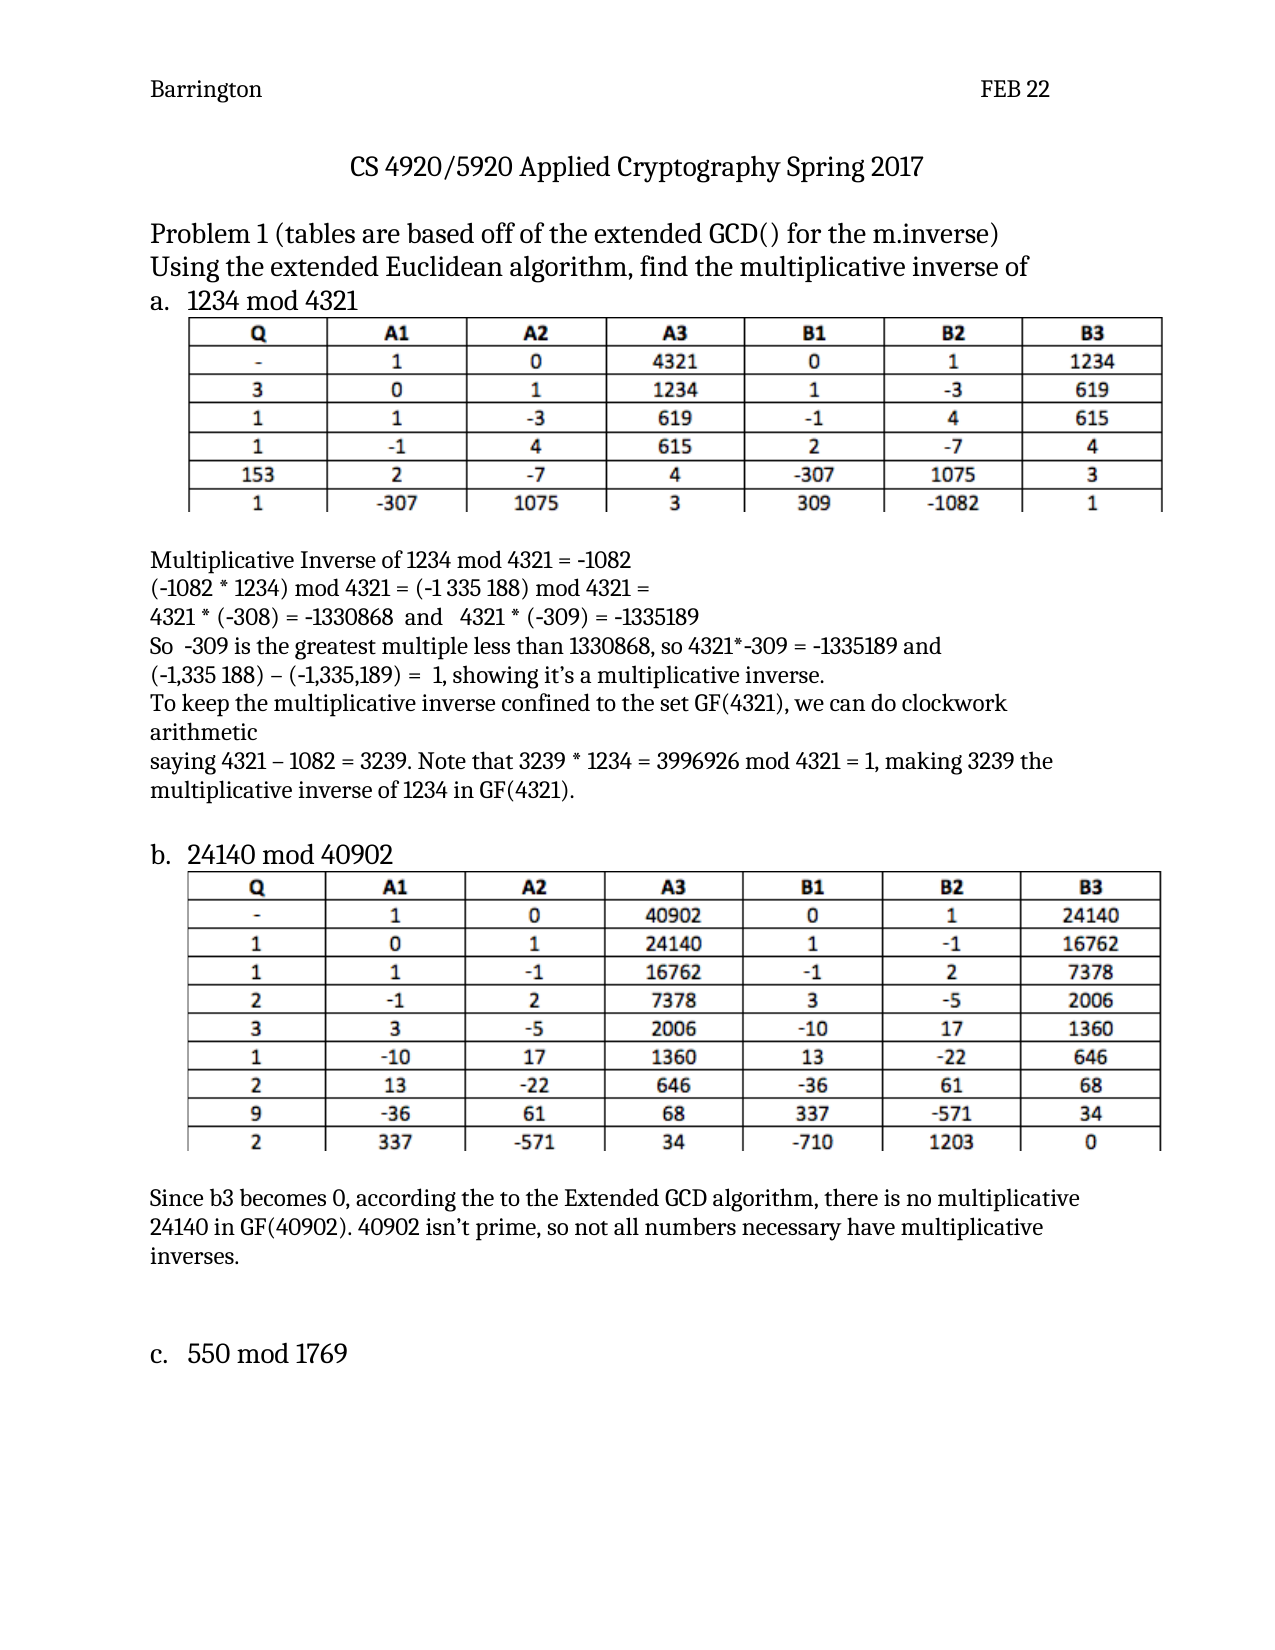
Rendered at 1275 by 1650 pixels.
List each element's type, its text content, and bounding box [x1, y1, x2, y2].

text saying 4321 – 1082 = 3239. Note that 3239 * 1234 = 3996926 mod 4321 = 1, making 3239 the [150, 747, 1125, 776]
text (‐1,335 188) – (‐1,335,189) = 1, showing it’s a multiplicative inverse. [150, 661, 1125, 689]
text 4321 * (‐308) = ‐1330868 and 4321 * (‐309) = ‐1335189 [150, 603, 1125, 632]
text multiplicative inverse of 1234 in GF(4321). [150, 776, 1125, 804]
text Since b3 becomes 0, according the to the Extended GCD algorithm, there is no multiplicative 24140 in GF(40902). 40902 isn’t prime, so not all numbers necessary have multiplicative inverses. [150, 1184, 1125, 1270]
text Using the extended Euclidean algorithm, find the multiplicative inverse of [150, 251, 1125, 284]
picture [187, 317, 1163, 512]
text So ‐309 is the greatest multiple less than 1330868, so 4321*‐309 = ‐1335189 and [150, 632, 1125, 661]
text (‐1082 * 1234) mod 4321 = (‐1 335 188) mod 4321 = [150, 574, 1125, 603]
text Multiplicative Inverse of 1234 mod 4321 = ‐1082 [150, 546, 1125, 574]
text Problem 1 (tables are based off of the extended GCD() for the m.inverse) [150, 217, 1125, 251]
list 550 mod 1769 [150, 1337, 1125, 1371]
list 24140 mod 40902 [150, 838, 1125, 871]
text To keep the multiplicative inverse confined to the set GF(4321), we can do clockwork arithmetic [150, 689, 1125, 747]
text CS 4920/5920 Applied Cryptography Spring 2017 [150, 150, 1125, 183]
picture [187, 871, 1163, 1151]
